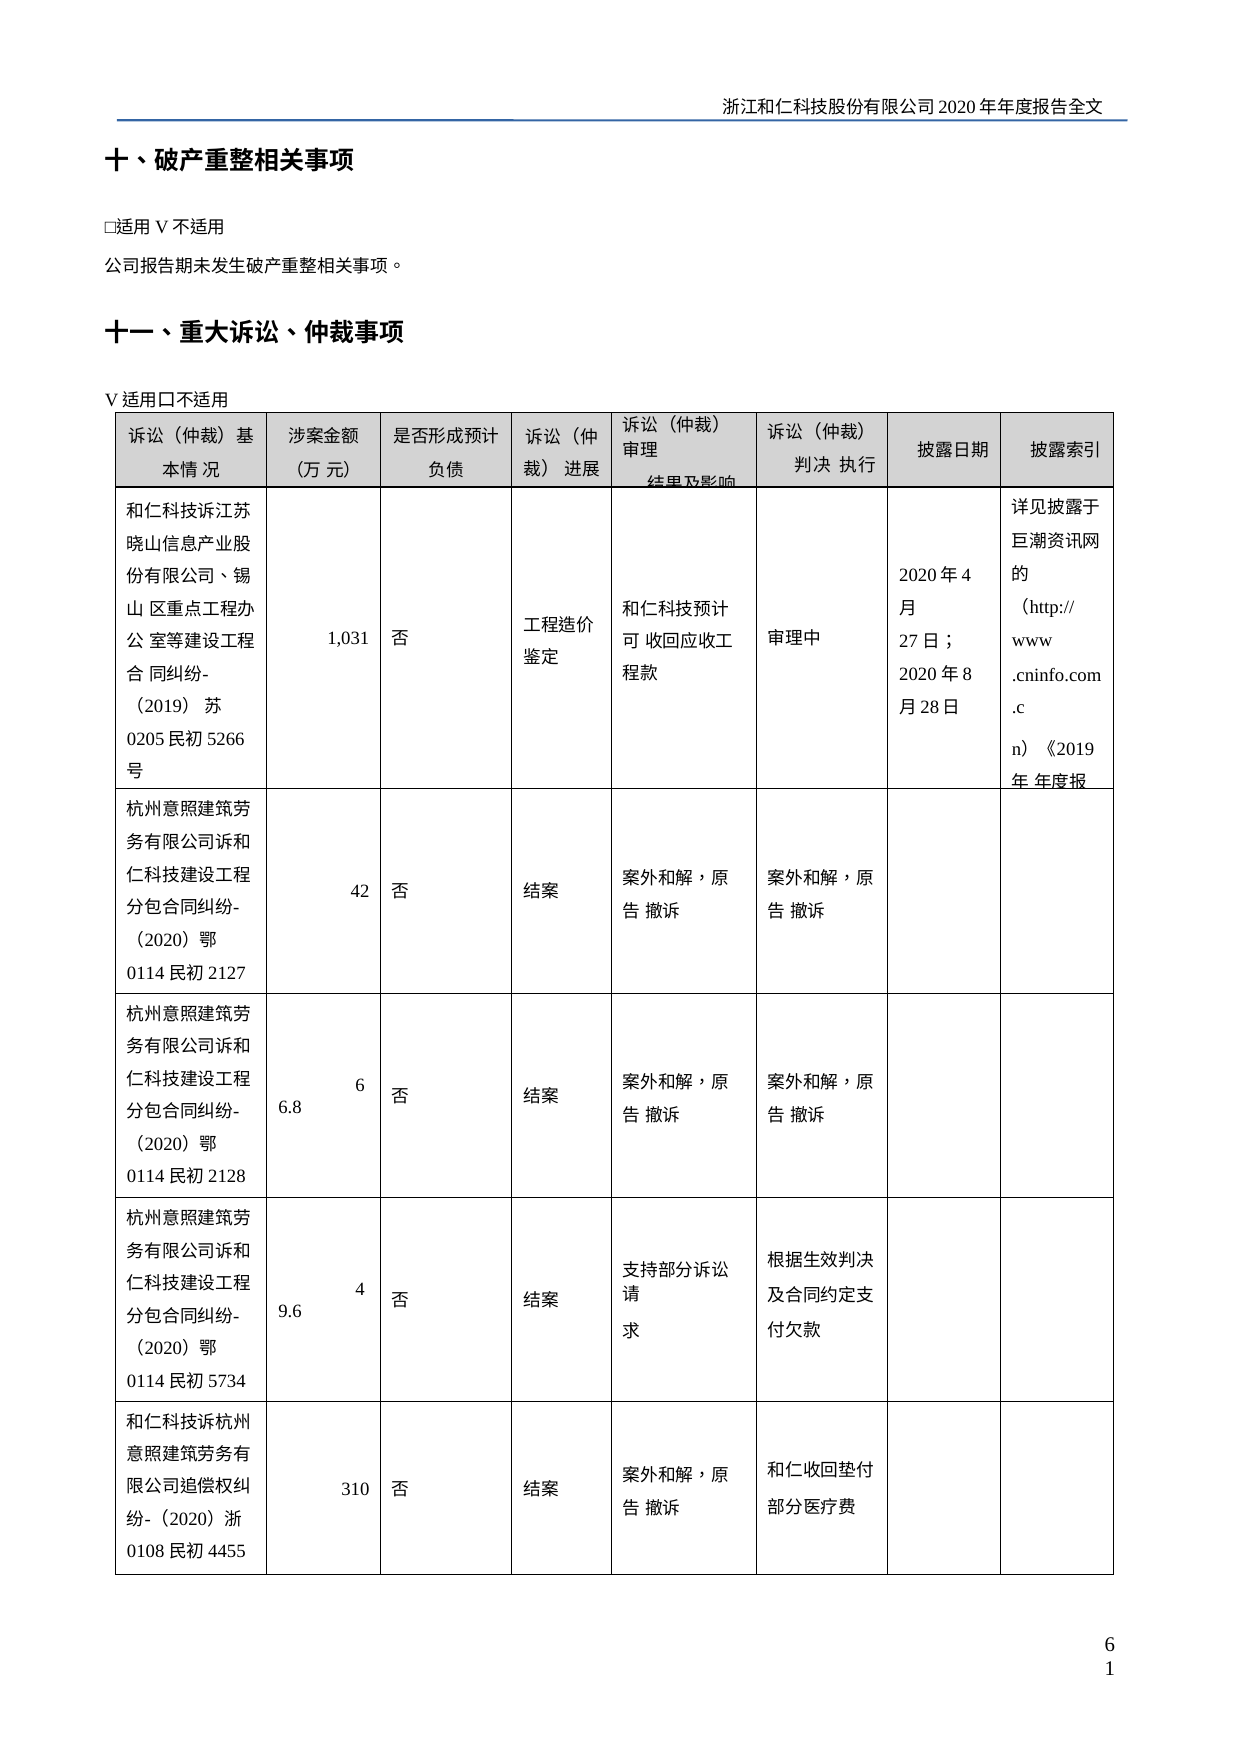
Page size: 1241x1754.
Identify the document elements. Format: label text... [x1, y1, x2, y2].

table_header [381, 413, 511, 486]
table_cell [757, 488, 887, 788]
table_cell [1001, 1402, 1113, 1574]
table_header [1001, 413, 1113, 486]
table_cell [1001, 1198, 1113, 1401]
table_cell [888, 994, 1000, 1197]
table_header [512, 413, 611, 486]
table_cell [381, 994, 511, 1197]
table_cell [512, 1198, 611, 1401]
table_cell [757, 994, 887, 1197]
text V适用口不适用 [104, 386, 1125, 412]
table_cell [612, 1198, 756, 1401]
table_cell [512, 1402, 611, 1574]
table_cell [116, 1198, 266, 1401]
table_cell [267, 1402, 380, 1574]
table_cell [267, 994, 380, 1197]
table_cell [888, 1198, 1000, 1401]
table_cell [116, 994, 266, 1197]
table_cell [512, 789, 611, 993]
text □适用V不适用 [104, 214, 1125, 238]
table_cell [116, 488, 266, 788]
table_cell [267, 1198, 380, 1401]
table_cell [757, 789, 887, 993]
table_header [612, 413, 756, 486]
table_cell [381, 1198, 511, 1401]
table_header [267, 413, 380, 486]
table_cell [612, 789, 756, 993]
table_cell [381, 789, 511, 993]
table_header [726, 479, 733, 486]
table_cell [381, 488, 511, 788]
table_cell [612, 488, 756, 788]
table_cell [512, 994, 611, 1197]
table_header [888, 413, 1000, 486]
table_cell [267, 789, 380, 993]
text 公司报告期未发生破产重整相关事项。 [104, 253, 1125, 277]
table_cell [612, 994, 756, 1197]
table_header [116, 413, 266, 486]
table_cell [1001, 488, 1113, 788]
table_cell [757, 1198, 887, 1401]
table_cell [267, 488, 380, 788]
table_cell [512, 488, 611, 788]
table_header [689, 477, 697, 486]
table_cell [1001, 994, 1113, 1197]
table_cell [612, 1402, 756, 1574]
text 十一、重大诉讼、仲裁事项 [104, 315, 1125, 349]
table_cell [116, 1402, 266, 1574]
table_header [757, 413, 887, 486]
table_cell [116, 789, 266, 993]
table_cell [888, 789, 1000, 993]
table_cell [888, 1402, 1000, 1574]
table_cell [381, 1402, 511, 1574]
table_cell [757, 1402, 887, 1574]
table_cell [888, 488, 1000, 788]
text 十、破产重整相关事项 [104, 143, 1125, 177]
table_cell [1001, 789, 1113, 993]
